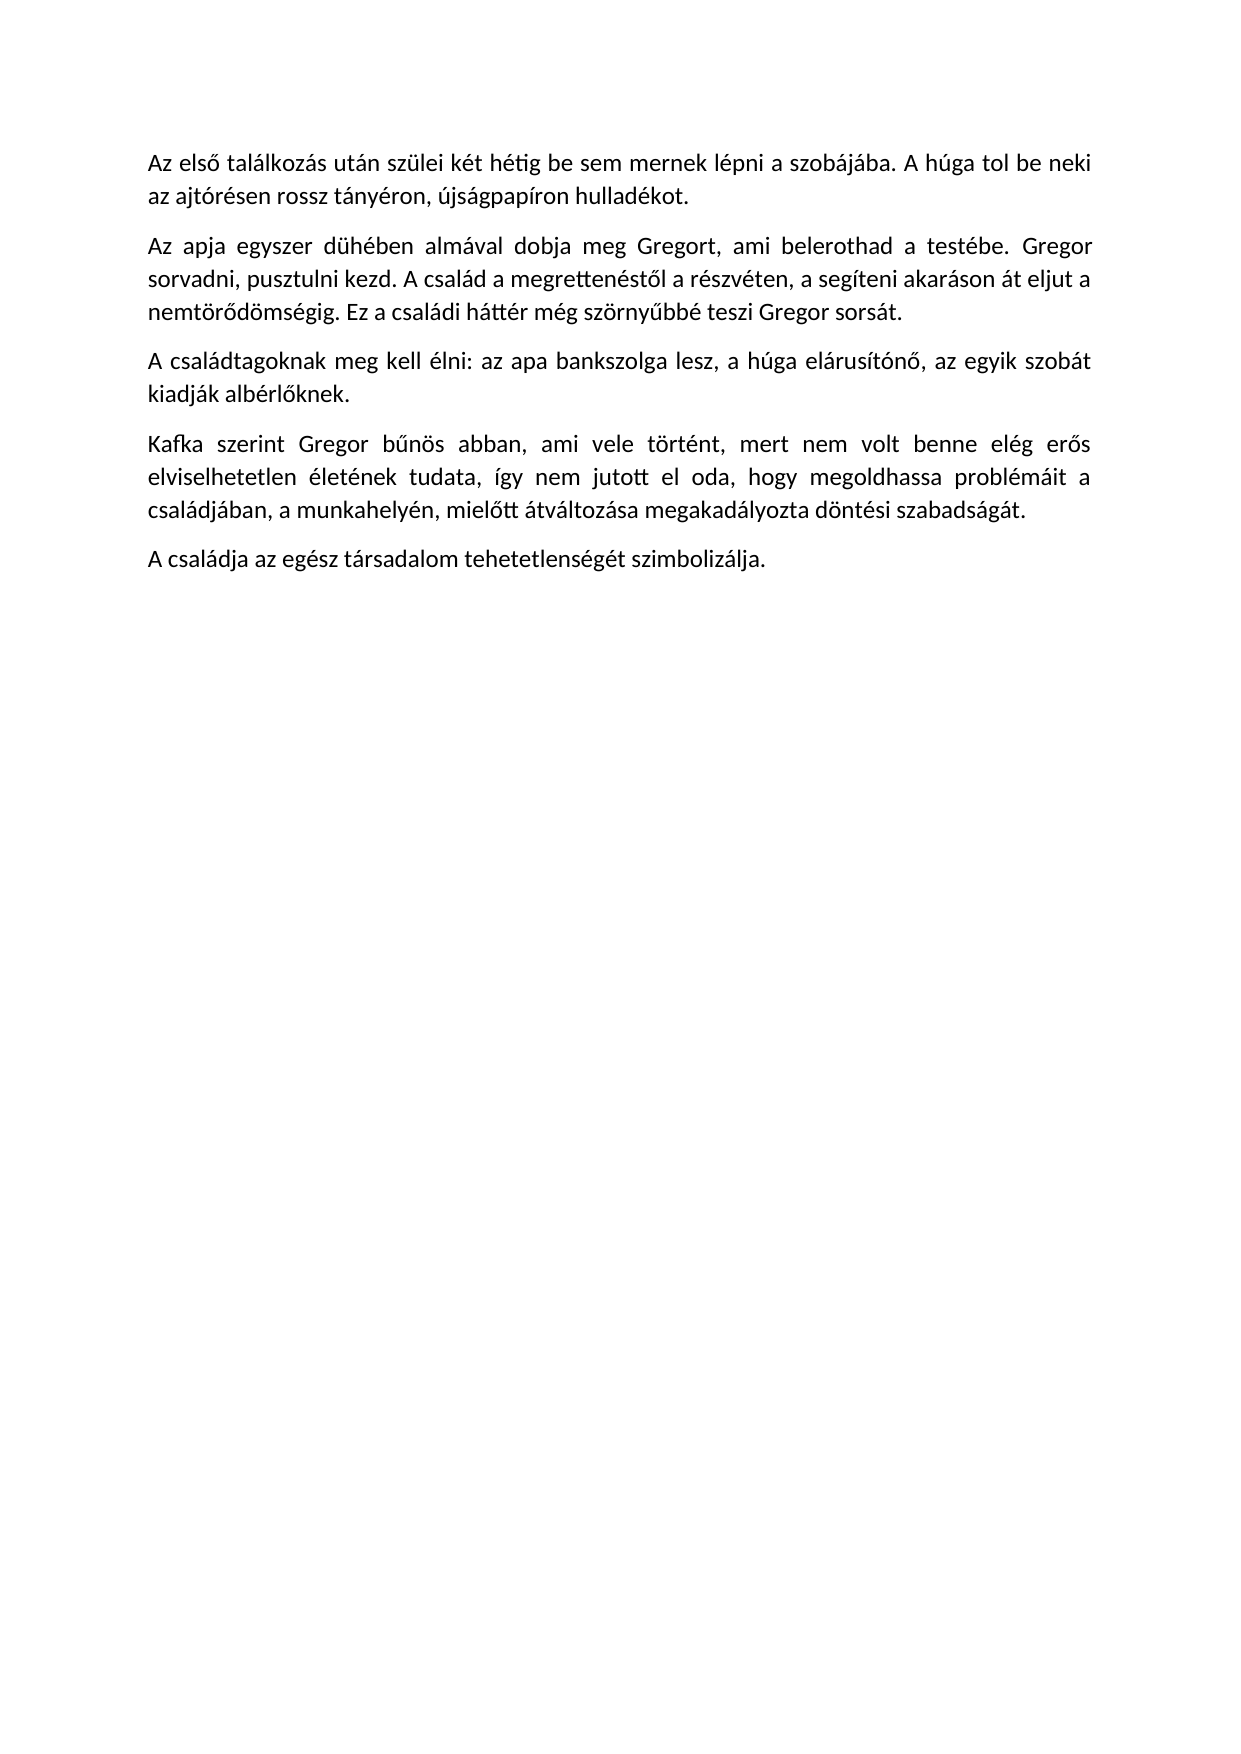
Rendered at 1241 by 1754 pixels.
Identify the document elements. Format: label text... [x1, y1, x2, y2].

text A családtagoknak meg kell élni: az apa bankszolga lesz, a húga elárusítónő, az egyik szobát kiadják albérlőknek. [148, 346, 1093, 409]
text Kafka szerint Gregor bűnös abban, ami vele történt, mert nem volt benne elég erős elviselhetetlen életének tudata, így nem jutott el oda, hogy megoldhassa problémáit a családjában, a munkahelyén, mielőtt átváltozása megakadályozta döntési szabadságát. [148, 428, 1093, 524]
text Az első találkozás után szülei két hétig be sem mernek lépni a szobájába. A húga tol be neki az ajtórésen rossz tányéron, újságpapíron hulladékot. [148, 148, 1093, 211]
text A családja az egész társadalom tehetetlenségét szimbolizálja. [148, 543, 1093, 574]
text Az apja egyszer dühében almával dobja meg Gregort, ami belerothad a testébe. Gregor sorvadni, pusztulni kezd. A család a megrettenéstől a részvéten, a segíteni akaráson át eljut a nemtörődömségig. Ez a családi háttér még szörnyűbbé teszi Gregor sorsát. [148, 230, 1093, 326]
